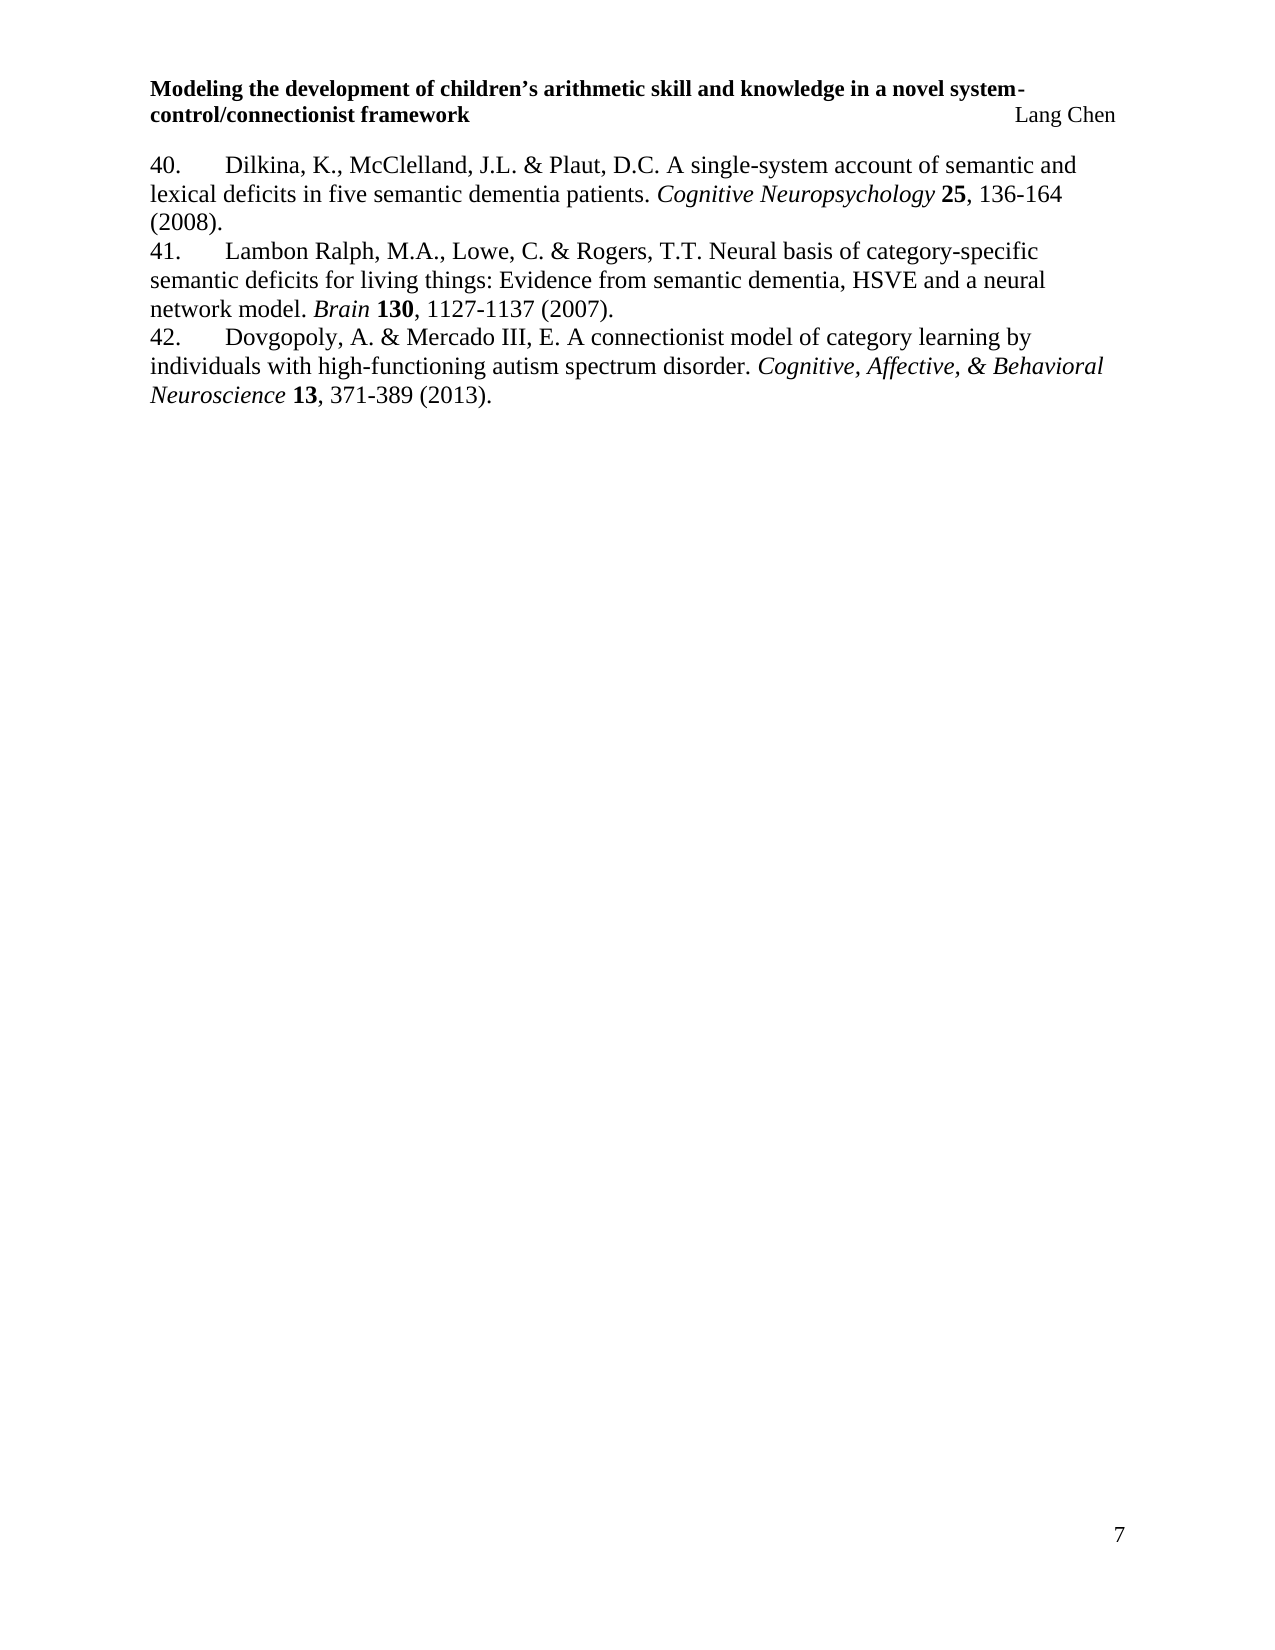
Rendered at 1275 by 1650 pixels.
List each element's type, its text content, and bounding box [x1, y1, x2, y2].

text 42. Dovgopoly, A. & Mercado III, E. A connectionist model of category learning by individuals with high-functioning autism spectrum disorder. Cognitive, Affective, & Behavioral Neuroscience 13, 371-389 (2013). [150, 322, 1125, 409]
text 41. Lambon Ralph, M.A., Lowe, C. & Rogers, T.T. Neural basis of category-specific semantic deficits for living things: Evidence from semantic dementia, HSVE and a neural network model. Brain 130, 1127-1137 (2007). [150, 236, 1125, 322]
text 40. Dilkina, K., McClelland, J.L. & Plaut, D.C. A single-system account of semantic and lexical deficits in five semantic dementia patients. Cognitive Neuropsychology 25, 136-164 (2008). [150, 150, 1125, 236]
